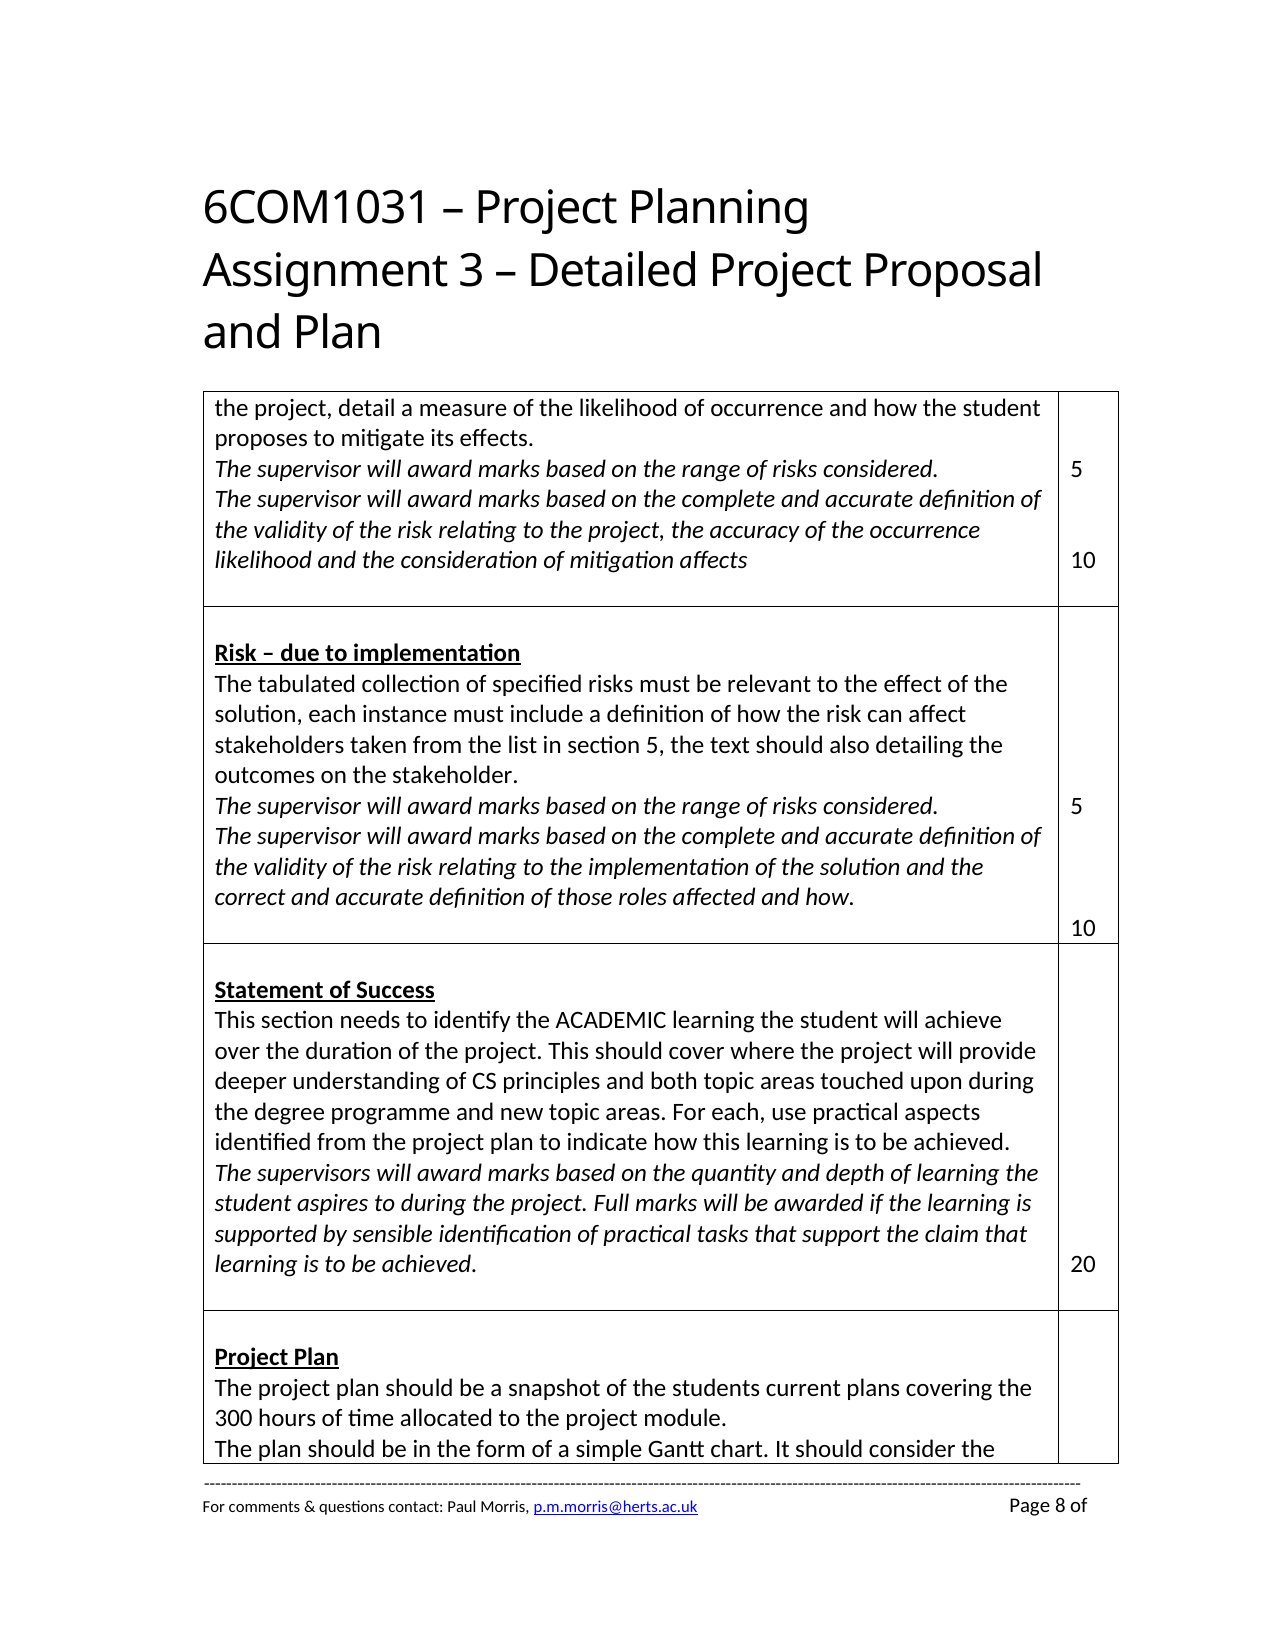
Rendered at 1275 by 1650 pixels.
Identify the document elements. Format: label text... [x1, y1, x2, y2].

table_cell 5 10 [1059, 607, 1118, 942]
table_cell 10 [1059, 1311, 1118, 1463]
table_cell 5 10 [1059, 392, 1118, 606]
table_cell Risk – due to implementation The tabulated collection of specified risks must be relevant to the effect of the solution, each instance must include a definition of how the risk can affect stakeholders taken from the list in section 5, the text should also detailing the outcomes on the stakeholder. The supervisor will award marks based on the range of risks considered. The supervisor will award marks based on the complete and accurate definition of the validity of the risk relating to the implementation of the solution and the correct and accurate definition of those roles affected and how. [204, 607, 1058, 942]
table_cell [204, 1311, 1058, 1463]
table_cell Statement of Success This section needs to identify the ACADEMIC learning the student will achieve over the duration of the project. This should cover where the project will provide deeper understanding of CS principles and both topic areas touched upon during the degree programme and new topic areas. For each, use practical aspects identified from the project plan to indicate how this learning is to be achieved. The supervisors will award marks based on the quantity and depth of learning the student aspires to during the project. Full marks will be awarded if the learning is supported by sensible identification of practical tasks that support the claim that learning is to be achieved. [204, 944, 1058, 1310]
table_cell 20 [1059, 944, 1118, 1310]
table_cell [204, 392, 1058, 606]
